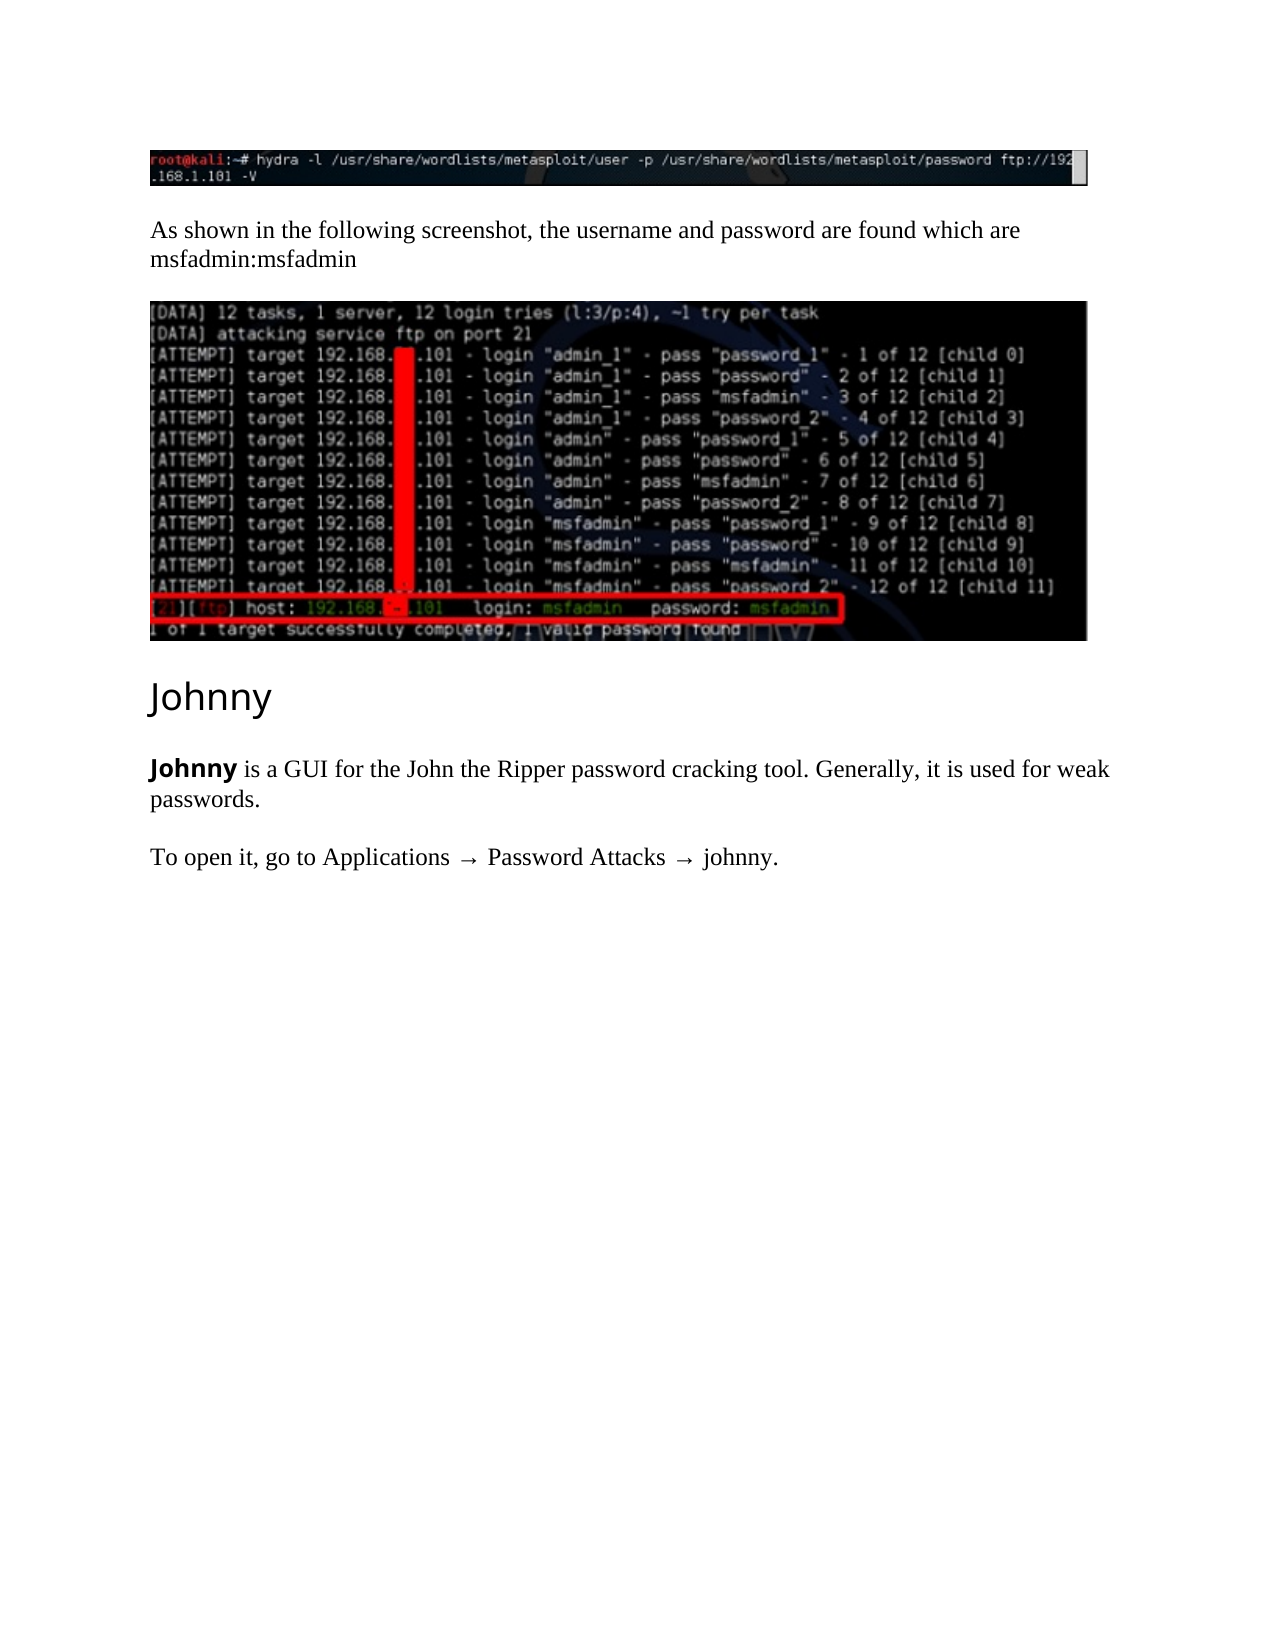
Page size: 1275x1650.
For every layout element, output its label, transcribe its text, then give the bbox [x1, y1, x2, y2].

text To open it, go to Applications → Password Attacks → johnny. [150, 842, 1125, 871]
picture [150, 150, 1088, 186]
text As shown in the following screenshot, the username and password are found which are msfadmin:msfadmin [150, 215, 1125, 273]
text Johnny is a GUI for the John the Ripper password cracking tool. Generally, it is used for weak passwords. [150, 750, 1125, 813]
picture [150, 301, 1088, 641]
text Johnny [150, 670, 1125, 721]
